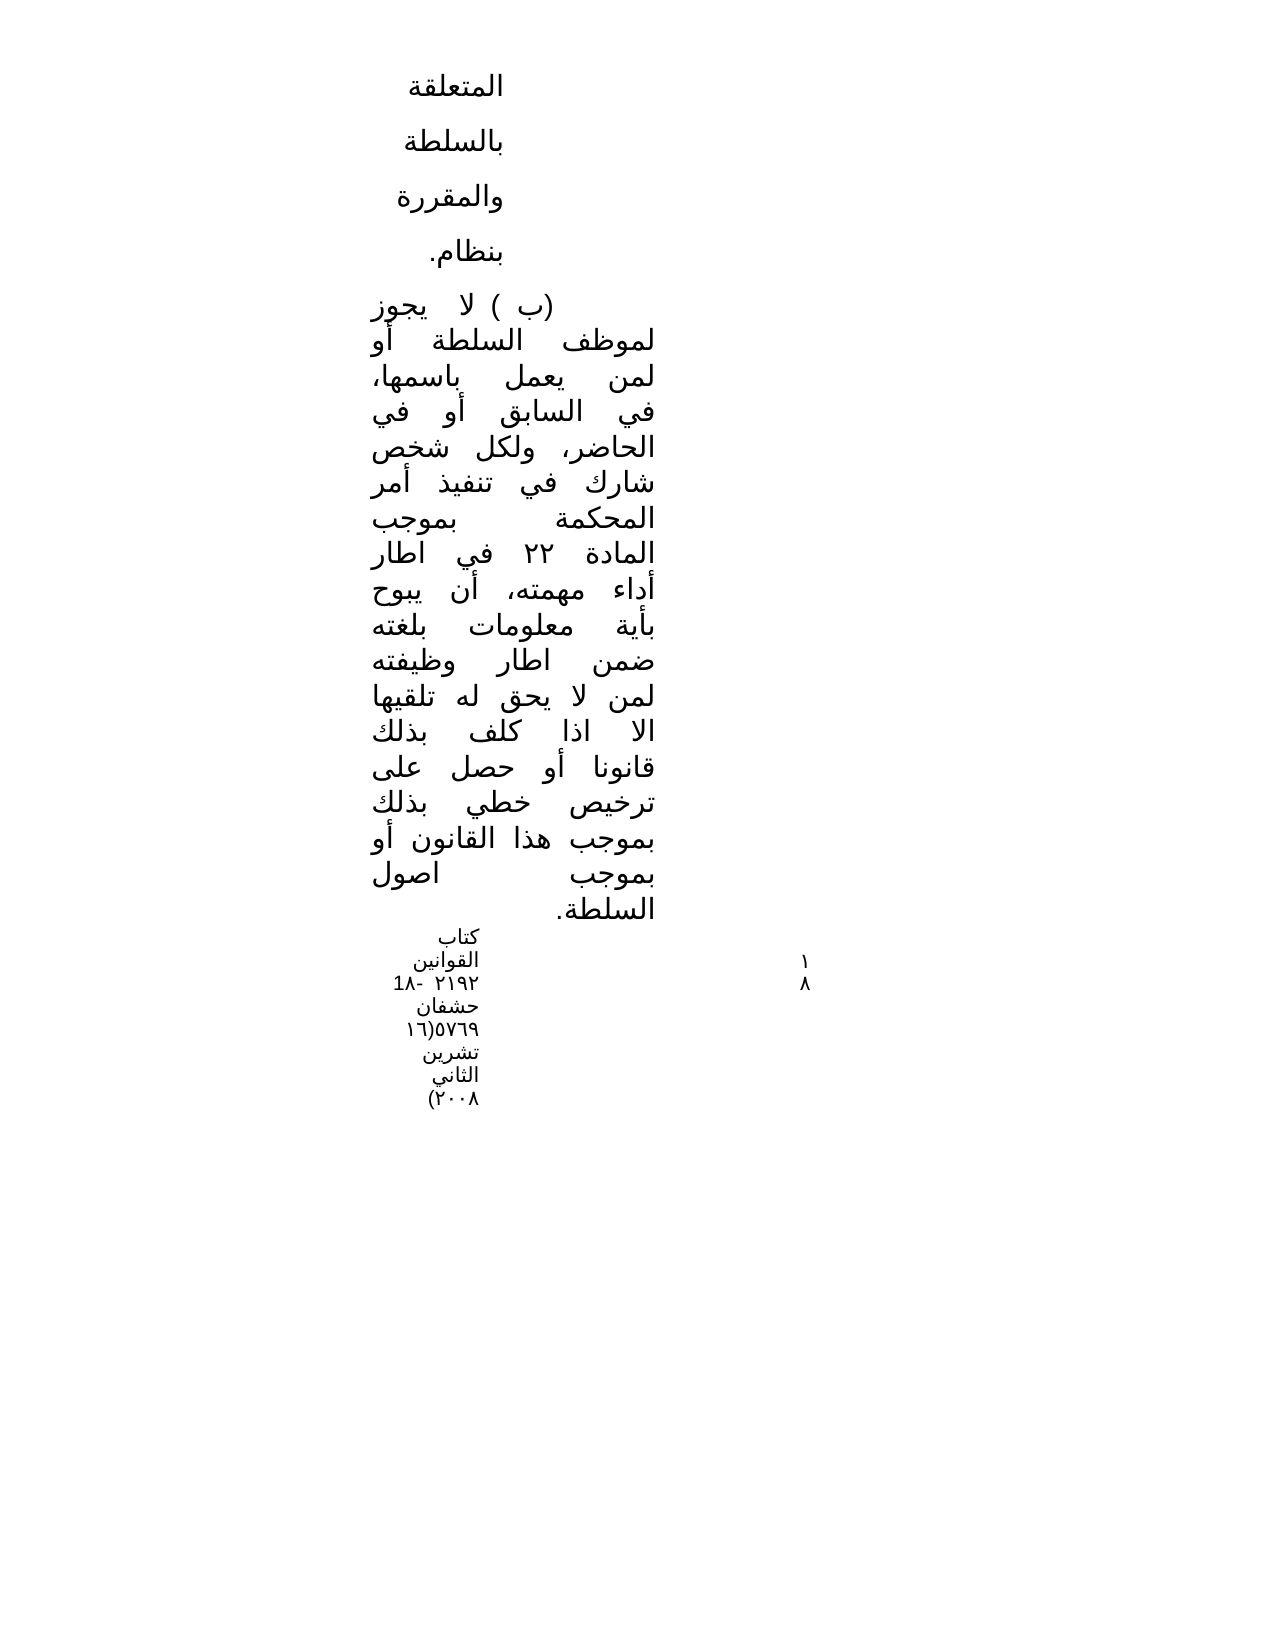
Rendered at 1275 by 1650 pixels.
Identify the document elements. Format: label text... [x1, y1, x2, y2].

text (ب) لا يجوز لموظف السلطة أو لمن يعمل باسمها، في السابق أو في الحاضر، ولكل شخص شارك في تنفيذ أمر المحكمة بموجب المادة ٢٢ في اطار أداء مهمته، أن يبوح بأية معلومات بلغته ضمن اطار وظيفته لمن لا يحق له تلقيها الا اذا كلف بذلك قانونا أو حصل على ترخيص خطي بذلك بموجب هذا القانون أو بموجب اصول السلطة. [371, 287, 656, 926]
text كتاب القوانين ٢١٩٢ -1٨ حشفان ٥٧٦٩(١٦ تشرين الثاني ٢٠٠٨) [371, 926, 479, 1110]
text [371, 52, 504, 272]
